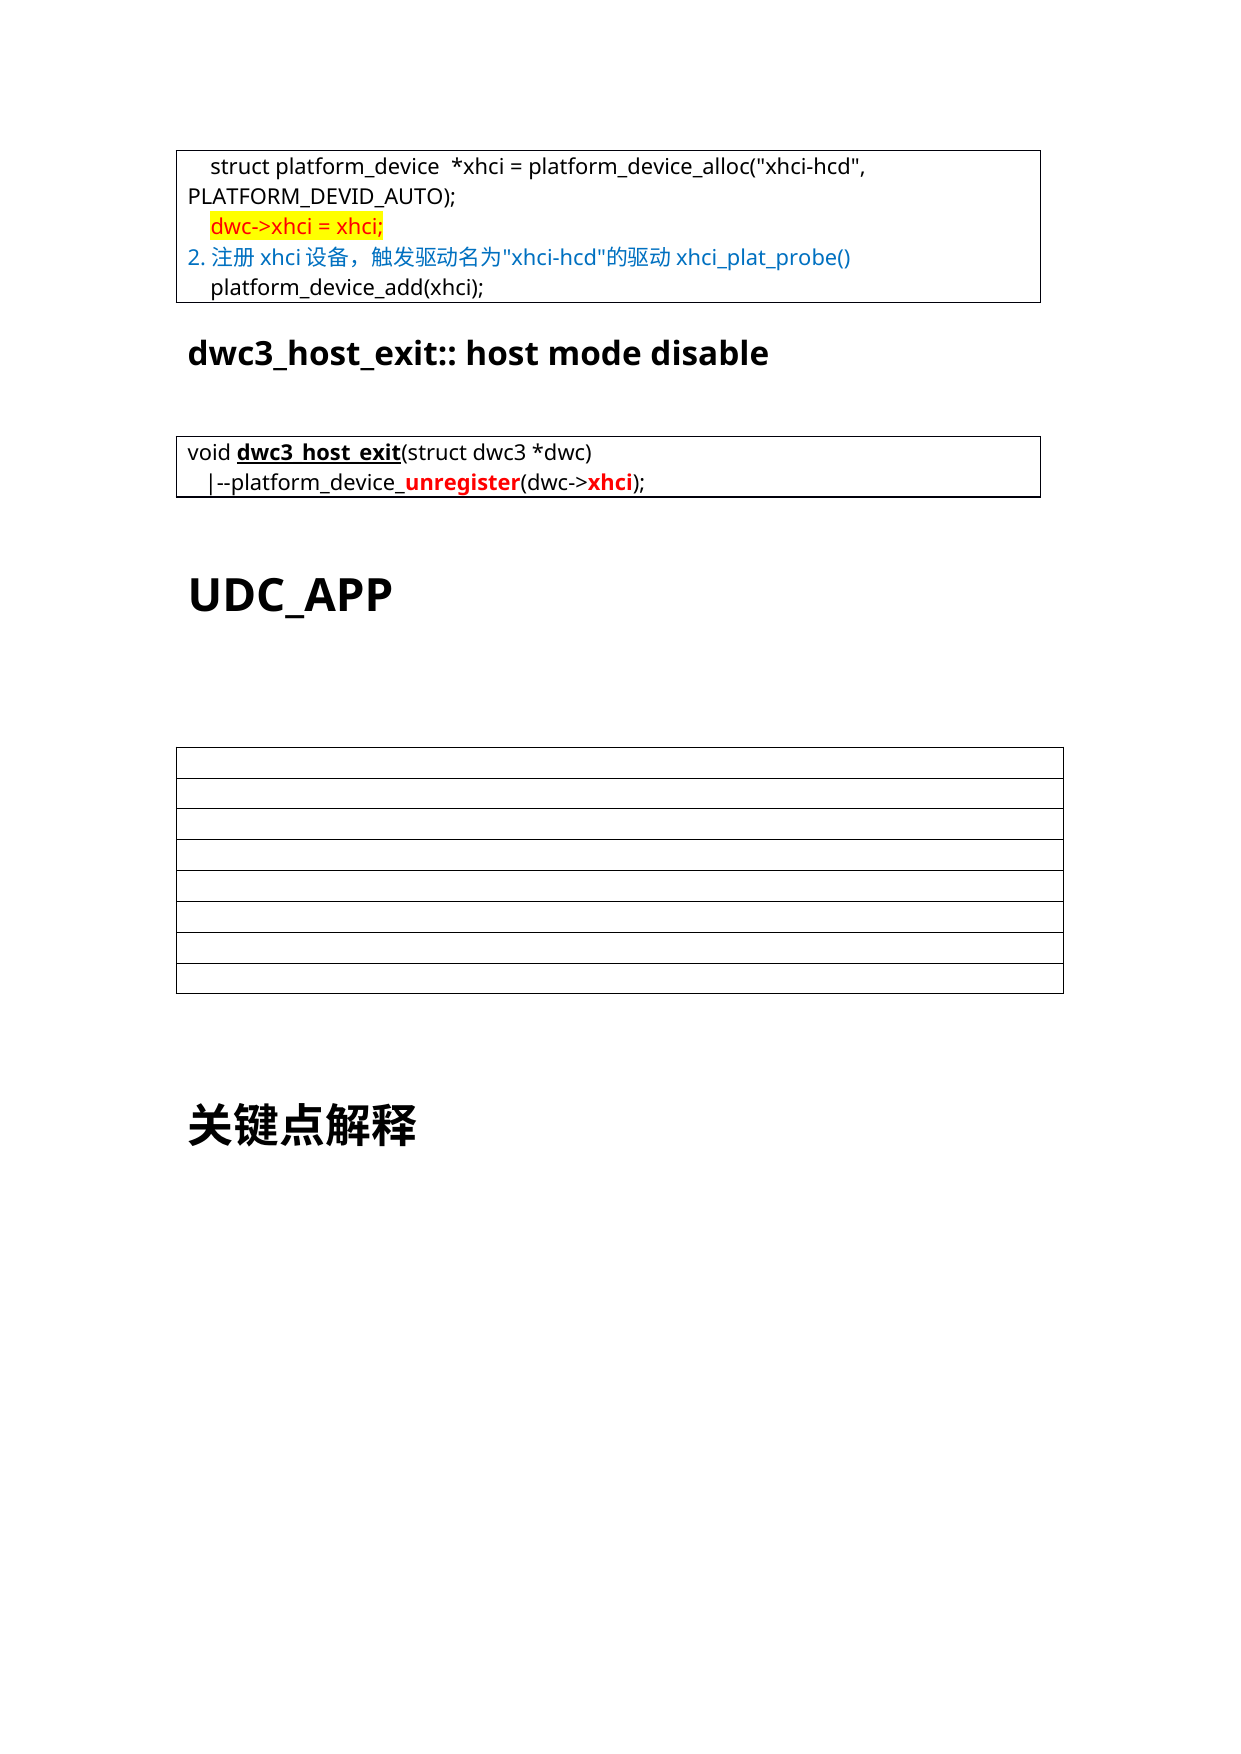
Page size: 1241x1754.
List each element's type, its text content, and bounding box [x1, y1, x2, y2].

table_cell [177, 964, 1063, 993]
subtitle 关键点解释 [187, 1089, 1053, 1156]
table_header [177, 151, 1040, 302]
table_cell [177, 840, 1063, 870]
subtitle dwc3_host_exit:: host mode disable [187, 330, 1053, 376]
table_cell [177, 902, 1063, 932]
table_cell [177, 933, 1063, 962]
subtitle UDC_APP [187, 563, 1053, 625]
table_cell [177, 779, 1063, 808]
table_header void dwc3_host_exit(struct dwc3 *dwc) |--platform_device_unregister(dwc->xhci); [177, 437, 1040, 496]
table_cell [177, 809, 1063, 839]
table_cell [177, 871, 1063, 901]
table_header [177, 748, 1063, 777]
